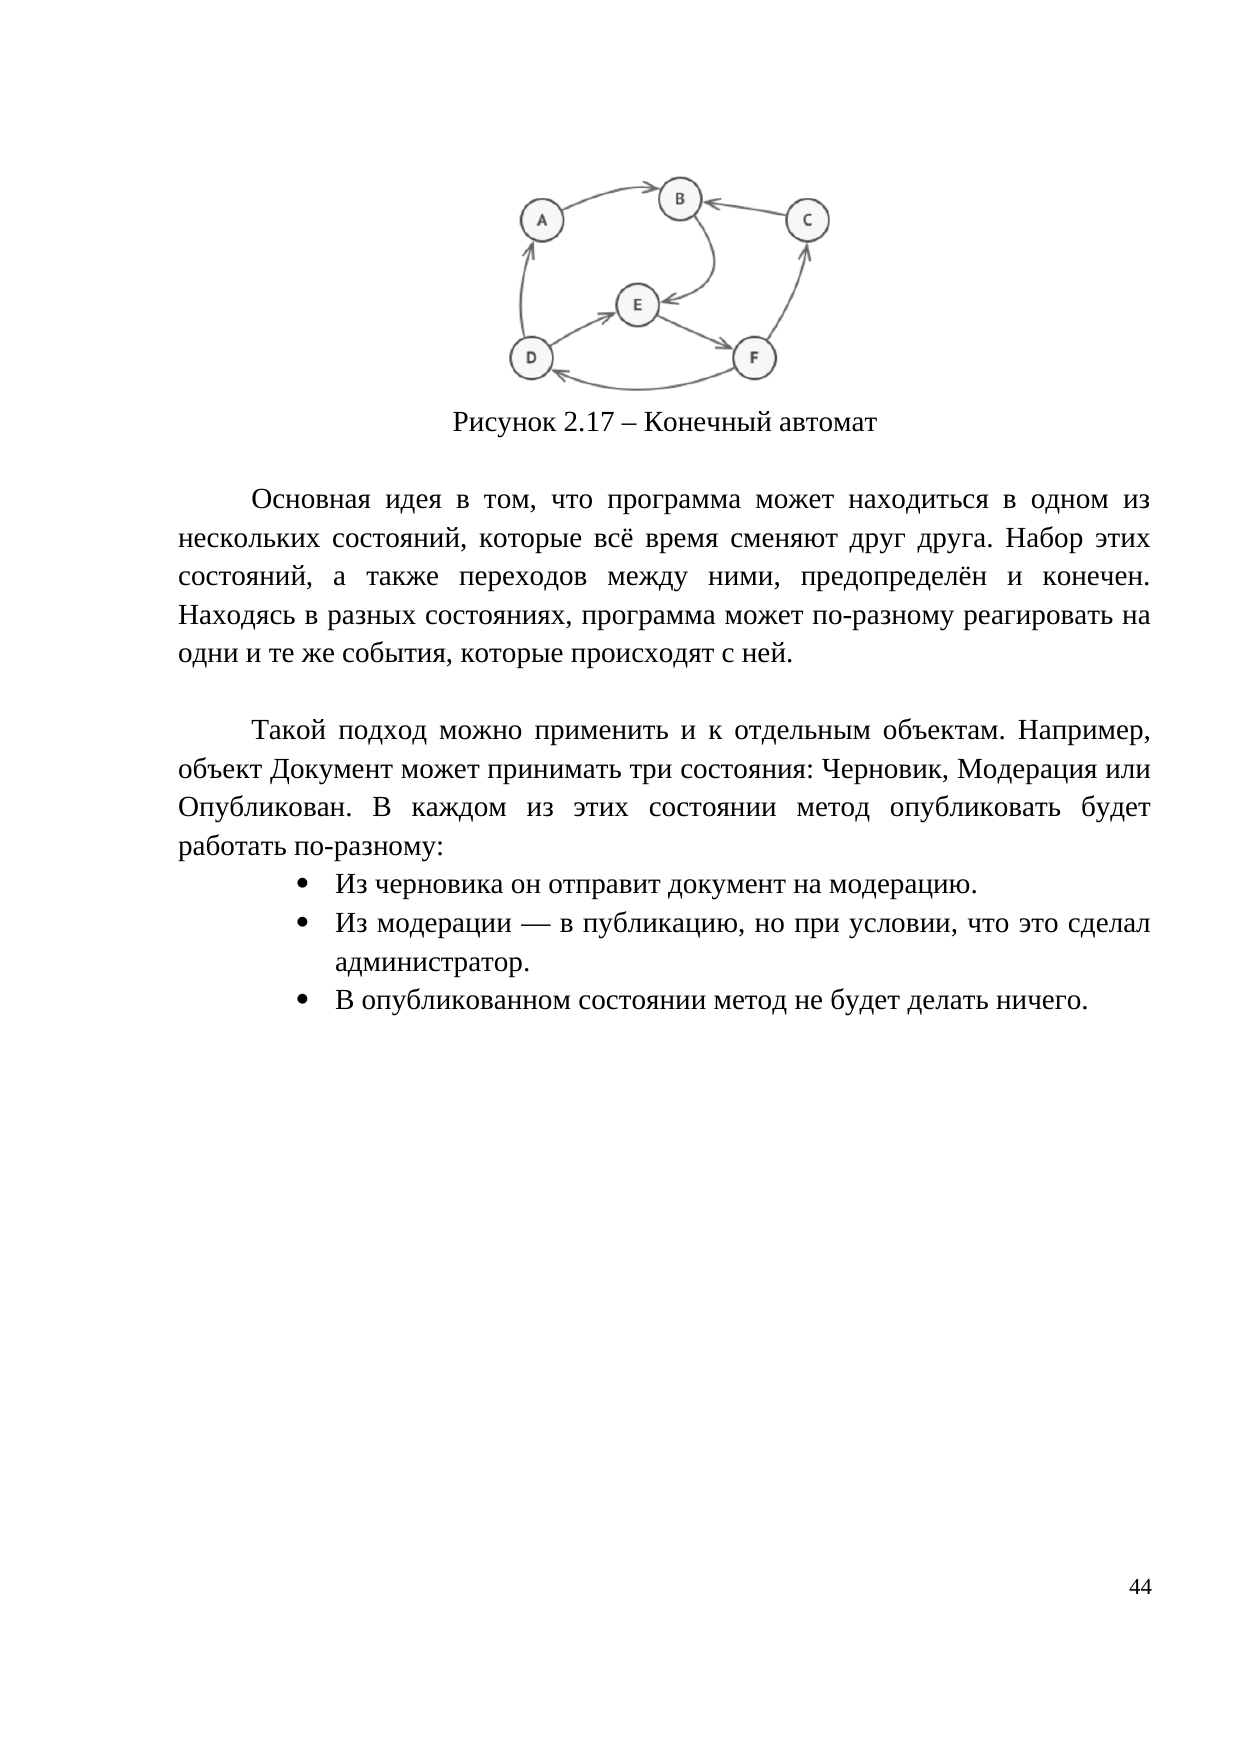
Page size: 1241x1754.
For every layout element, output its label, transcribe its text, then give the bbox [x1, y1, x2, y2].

list Из модерации — в публикацию, но при условии, что это сделал администратор. [297, 905, 1152, 977]
list Из черновика он отправит документ на модерацию. [297, 867, 1152, 900]
list В опубликованном состоянии метод не будет делать ничего. [297, 982, 1152, 1016]
text Такой подход можно применить и к отдельным объектам. Например, объект Документ может принимать три состояния: Черновик, Модерация или Опубликован. В каждом из этих состоянии метод опубликовать будет работать по-разному: [178, 712, 1152, 862]
picture [485, 154, 845, 400]
text Рисунок 2.17 – Конечный автомат [178, 404, 1152, 438]
text Основная идея в том, что программа может находиться в одном из нескольких состояний, которые всё время сменяют друг друга. Набор этих состояний, а также переходов между ними, предопределён и конечен. Находясь в разных состояниях, программа может по-разному реагировать на одни и те же события, которые происходят с ней. [178, 481, 1152, 669]
